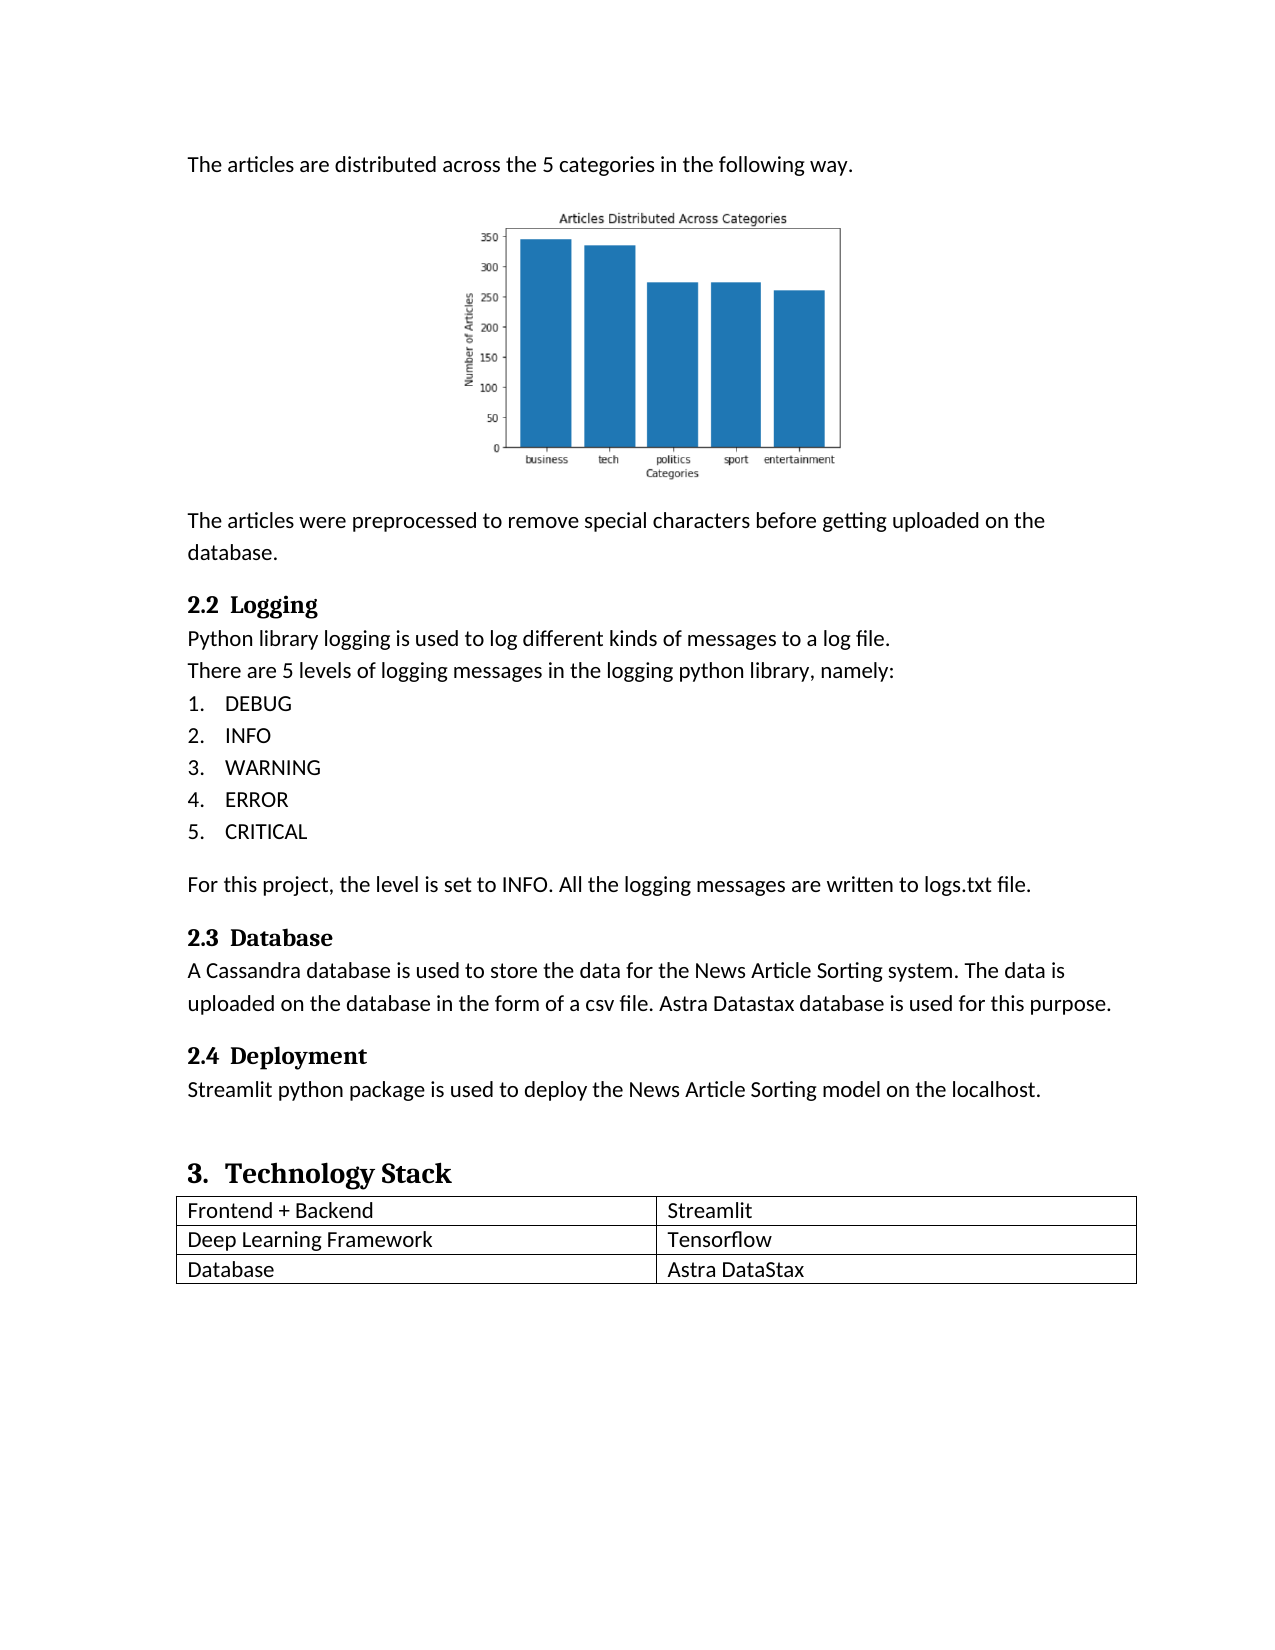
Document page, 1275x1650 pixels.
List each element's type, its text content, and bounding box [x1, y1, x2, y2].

text The articles are distributed across the 5 categories in the following way. [150, 150, 1125, 178]
list INFO [187, 721, 1125, 749]
list There are 5 levels of logging messages in the logging python library, namely: [187, 657, 1125, 684]
table_cell Tensorflow [657, 1226, 1136, 1254]
subtitle Database [187, 923, 1125, 952]
text A Cassandra database is used to store the data for the News Article Sorting system. The data is uploaded on the database in the form of a csv file. Astra Datastax database is used for this purpose. [187, 957, 1125, 1017]
text The articles were preprocessed to remove special characters before getting uploaded on the database. [187, 506, 1125, 566]
subtitle Logging [187, 591, 1125, 620]
list DEBUG [187, 689, 1125, 717]
table_header Frontend + Backend [177, 1197, 656, 1224]
list Python library logging is used to log different kinds of messages to a log file. [187, 624, 1125, 652]
table_header Streamlit [657, 1197, 1136, 1224]
table_cell Database [177, 1255, 656, 1283]
table_cell Deep Learning Framework [177, 1226, 656, 1254]
picture [459, 203, 853, 482]
text Streamlit python package is used to deploy the News Article Sorting model on the localhost. [187, 1075, 1125, 1103]
table_cell Astra DataStax [657, 1255, 1136, 1283]
subtitle Technology Stack [187, 1157, 1125, 1191]
text For this project, the level is set to INFO. All the logging messages are written to logs.txt file. [187, 871, 1125, 898]
subtitle Deployment [187, 1042, 1125, 1071]
list WARNING [187, 753, 1125, 781]
list CRITICAL [187, 817, 1125, 846]
list ERROR [187, 785, 1125, 813]
